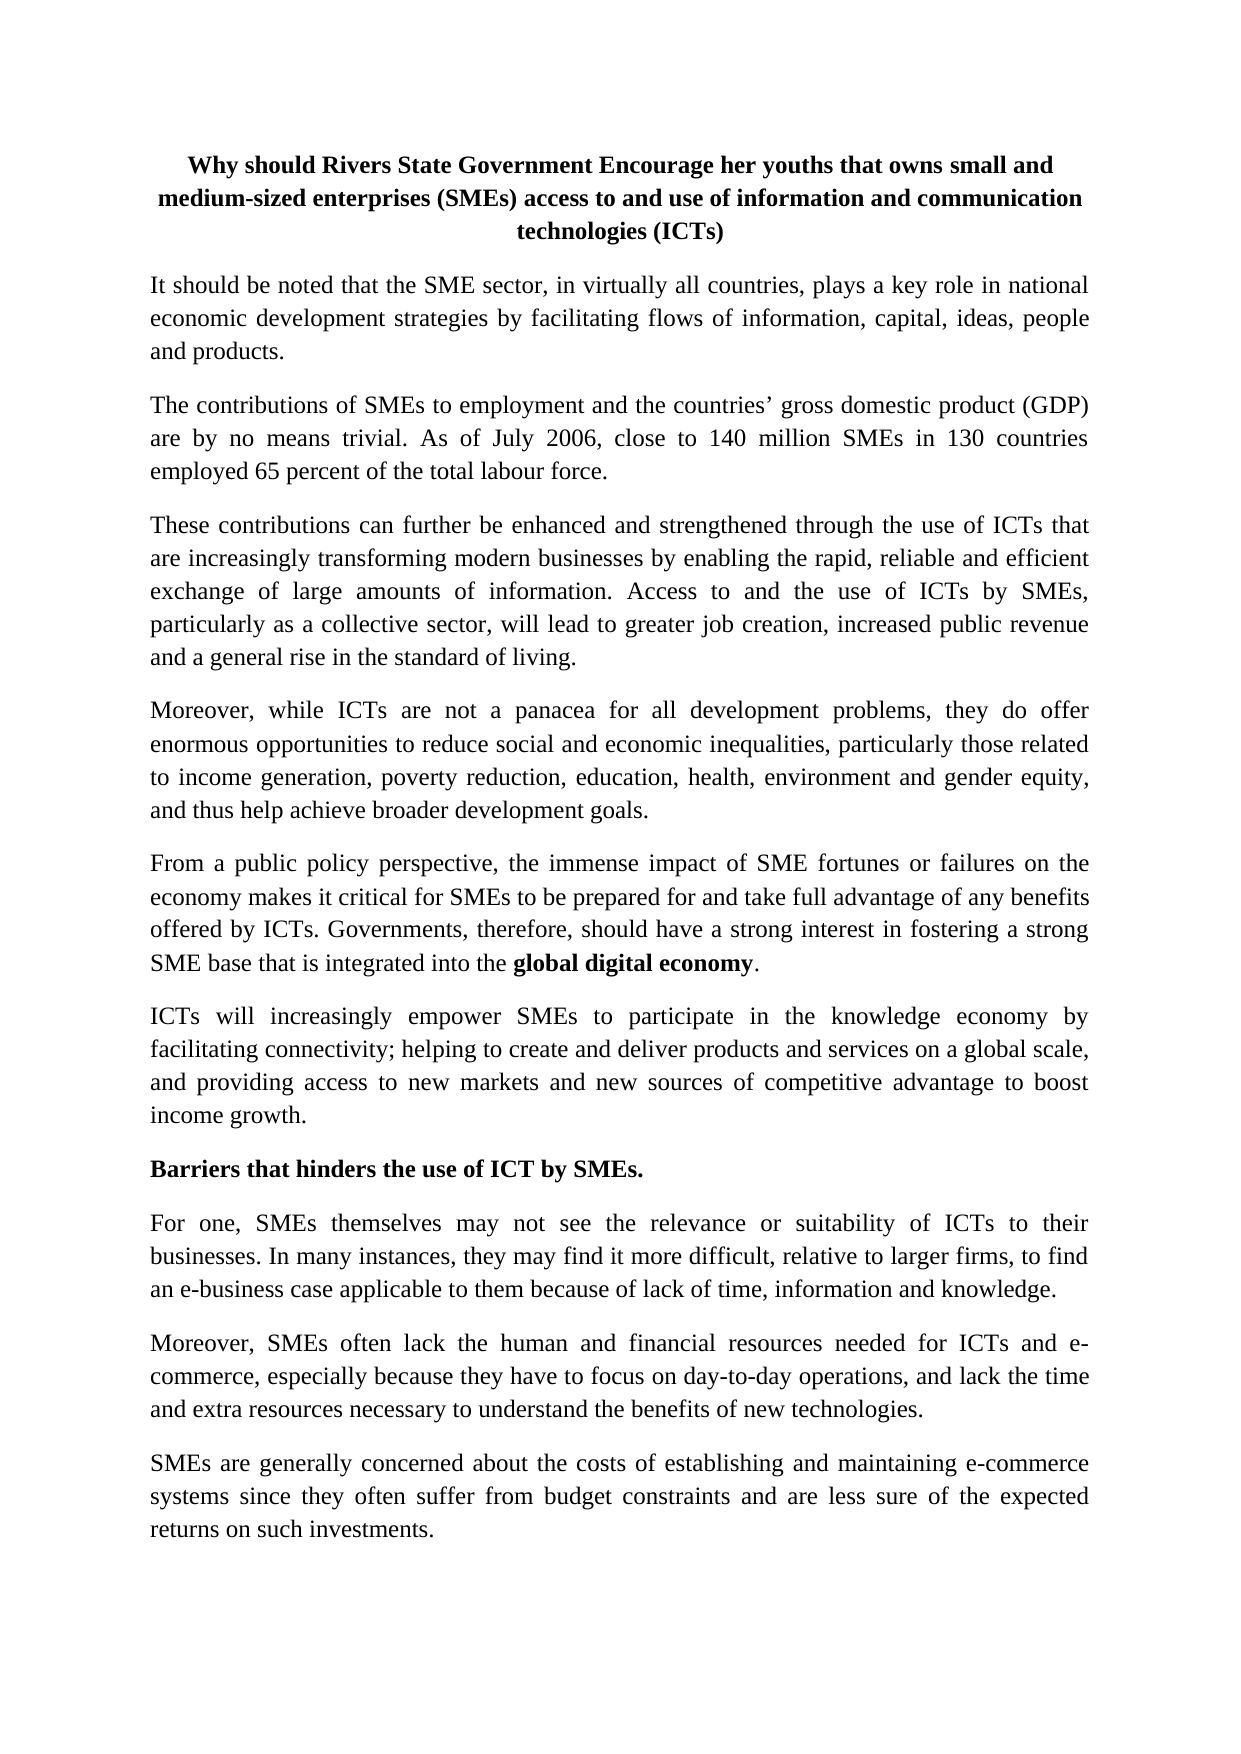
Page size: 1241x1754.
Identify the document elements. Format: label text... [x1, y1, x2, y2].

text Moreover, while ICTs are not a panacea for all development problems, they do offer enormous opportunities to reduce social and economic inequalities, particularly those related to income generation, poverty reduction, education, health, environment and gender equity, and thus help achieve broader development goals. [150, 696, 1090, 823]
text For one, SMEs themselves may not see the relevance or suitability of ICTs to their businesses. In many instances, they may find it more difficult, relative to larger firms, to find an e-business case applicable to them because of lack of time, information and knowledge. [150, 1208, 1090, 1303]
text These contributions can further be enhanced and strengthened through the use of ICTs that are increasingly transforming modern businesses by enabling the rapid, reliable and efficient exchange of large amounts of information. Access to and the use of ICTs by SMEs, particularly as a collective sector, will lead to greater job creation, increased public revenue and a general rise in the standard of living. [150, 510, 1090, 671]
text SMEs are generally concerned about the costs of establishing and maintaining e-commerce systems since they often suffer from budget constraints and are less sure of the expected returns on such investments. [150, 1448, 1090, 1543]
text Why should Rivers State Government Encourage her youths that owns small and medium-sized enterprises (SMEs) access to and use of information and communication technologies (ICTs) [150, 150, 1090, 245]
text From a public policy perspective, the immense impact of SME fortunes or failures on the economy makes it critical for SMEs to be prepared for and take full advantage of any benefits offered by ICTs. Governments, therefore, should have a strong interest in fostering a strong SME base that is integrated into the global digital economy. [150, 848, 1090, 976]
text Barriers that hinders the use of ICT by SMEs. [150, 1154, 1090, 1183]
text ICTs will increasingly empower SMEs to participate in the knowledge economy by facilitating connectivity; helping to create and deliver products and services on a global scale, and providing access to new markets and new sources of competitive advantage to boost income growth. [150, 1001, 1090, 1129]
text Moreover, SMEs often lack the human and financial resources needed for ICTs and e-commerce, especially because they have to focus on day-to-day operations, and lack the time and extra resources necessary to understand the benefits of new technologies. [150, 1328, 1090, 1423]
text It should be noted that the SME sector, in virtually all countries, plays a key role in national economic development strategies by facilitating flows of information, capital, ideas, people and products. [150, 270, 1090, 365]
text The contributions of SMEs to employment and the countries’ gross domestic product (GDP) are by no means trivial. As of July 2006, close to 140 million SMEs in 130 countries employed 65 percent of the total labour force. [150, 390, 1090, 484]
